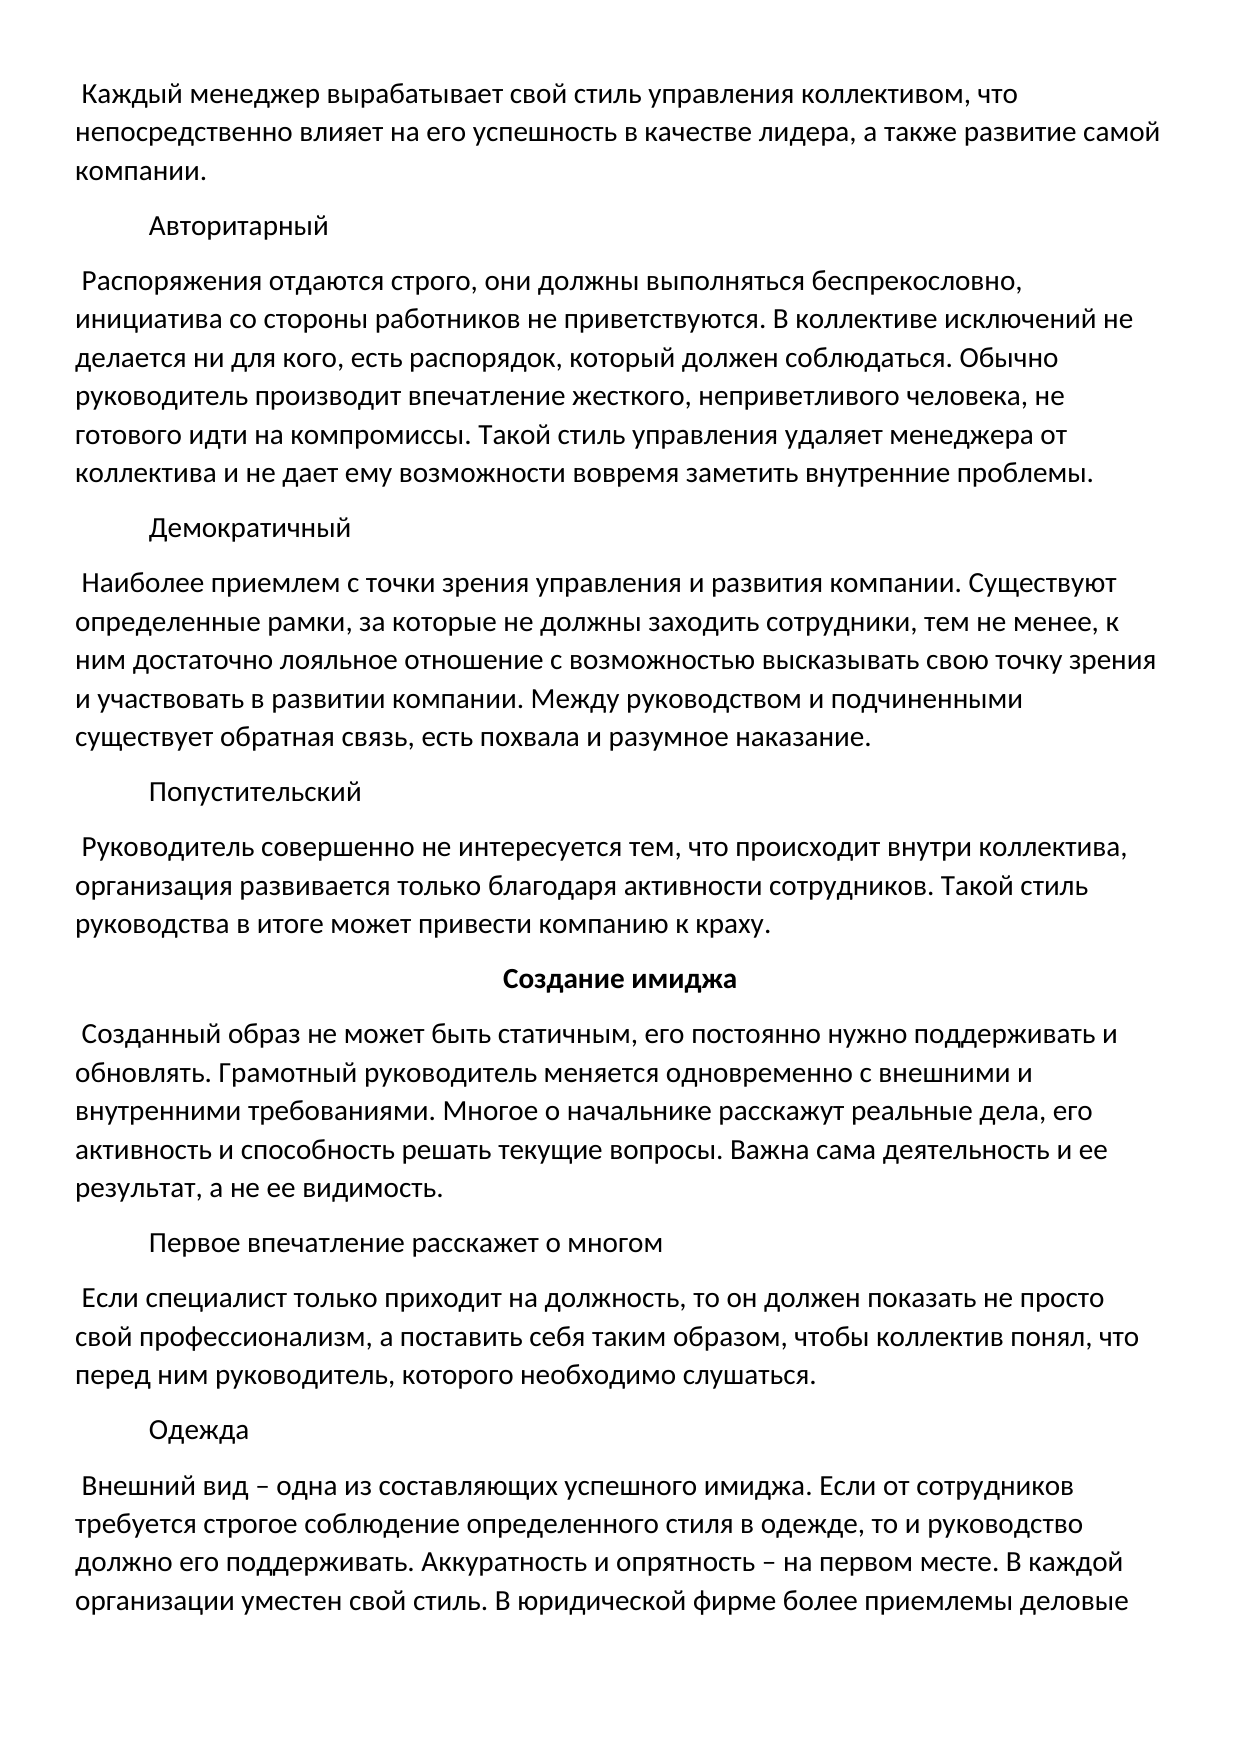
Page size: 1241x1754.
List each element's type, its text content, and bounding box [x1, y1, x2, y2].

text Первое впечатление расскажет о многом [75, 1224, 1165, 1260]
text Созданный образ не может быть статичным, его постоянно нужно поддерживать и обновлять. Грамотный руководитель меняется одновременно с внешними и внутренними требованиями. Многое о начальнике расскажут реальные дела, его активность и способность решать текущие вопросы. Важна сама деятельность и ее результат, а не ее видимость. [75, 1016, 1165, 1205]
text Попустительский [75, 773, 1165, 809]
text Одежда [75, 1411, 1165, 1447]
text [75, 1467, 1165, 1617]
text Создание имиджа [75, 960, 1165, 996]
text Наиболее приемлем с точки зрения управления и развития компании. Существуют определенные рамки, за которые не должны заходить сотрудники, тем не менее, к ним достаточно лояльное отношение с возможностью высказывать свою точку зрения и участвовать в развитии компании. Между руководством и подчиненными существует обратная связь, есть похвала и разумное наказание. [75, 564, 1165, 754]
text Авторитарный [75, 207, 1165, 243]
text Если специалист только приходит на должность, то он должен показать не просто свой профессионализм, а поставить себя таким образом, чтобы коллектив понял, что перед ним руководитель, которого необходимо слушаться. [75, 1279, 1165, 1392]
text Каждый менеджер вырабатывает свой стиль управления коллективом, что непосредственно влияет на его успешность в качестве лидера, а также развитие самой компании. [75, 75, 1165, 187]
text Демократичный [75, 509, 1165, 545]
text Руководитель совершенно не интересуется тем, что происходит внутри коллектива, организация развивается только благодаря активности сотрудников. Такой стиль руководства в итоге может привести компанию к краху. [75, 828, 1165, 941]
text Распоряжения отдаются строго, они должны выполняться беспрекословно, инициатива со стороны работников не приветствуются. В коллективе исключений не делается ни для кого, есть распорядок, который должен соблюдаться. Обычно руководитель производит впечатление жесткого, неприветливого человека, не готового идти на компромиссы. Такой стиль управления удаляет менеджера от коллектива и не дает ему возможности вовремя заметить внутренние проблемы. [75, 262, 1165, 490]
